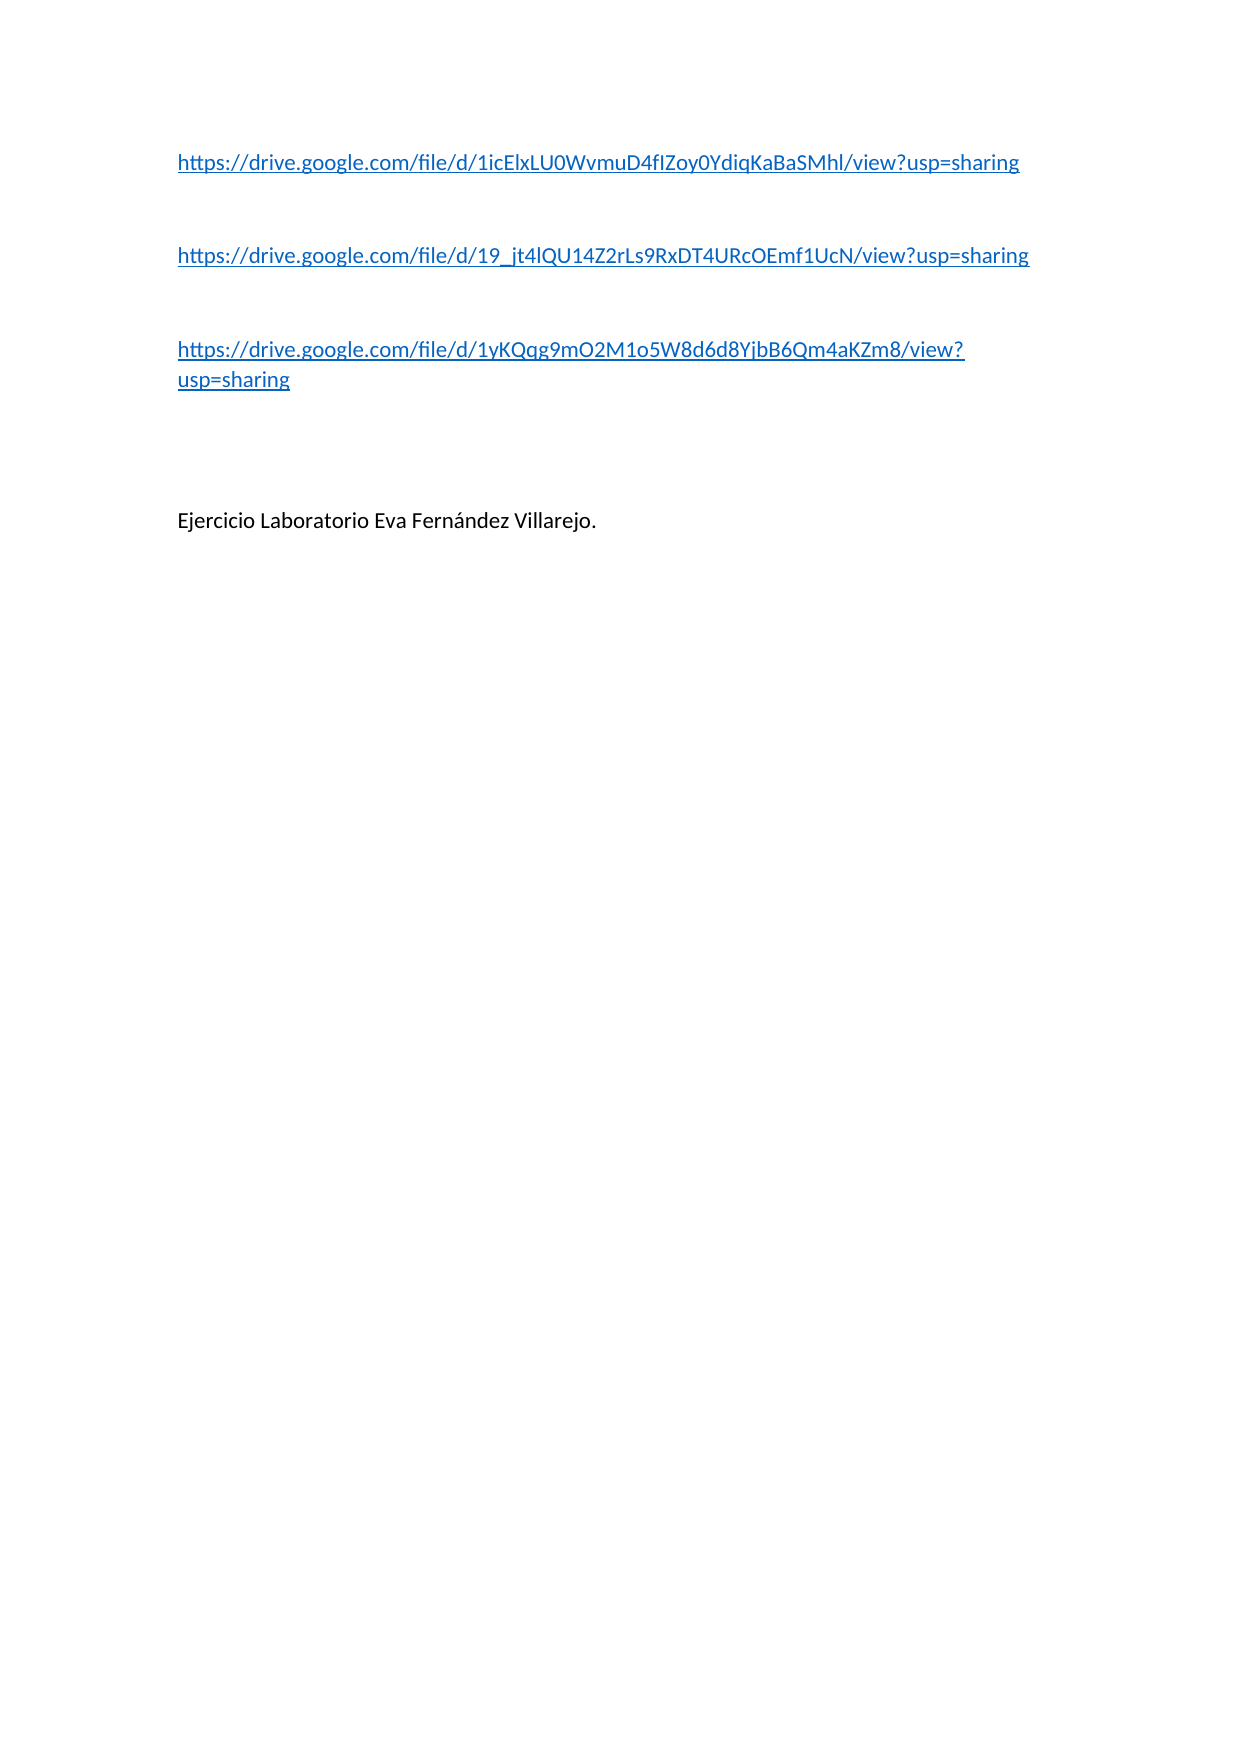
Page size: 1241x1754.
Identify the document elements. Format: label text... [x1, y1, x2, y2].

text https://drive.google.com/file/d/1yKQqg9mO2M1o5W8d6d8YjbB6Qm4aKZm8/view?usp=sharing [177, 335, 1063, 393]
text https://drive.google.com/file/d/19_jt4lQU14Z2rLs9RxDT4URcOEmf1UcN/view?usp=sharing [177, 241, 1063, 269]
text Ejercicio Laboratorio Eva Fernández Villarejo. [177, 506, 1063, 534]
text https://drive.google.com/file/d/1icElxLU0WvmuD4fIZoy0YdiqKaBaSMhl/view?usp=sharing [177, 148, 1063, 176]
